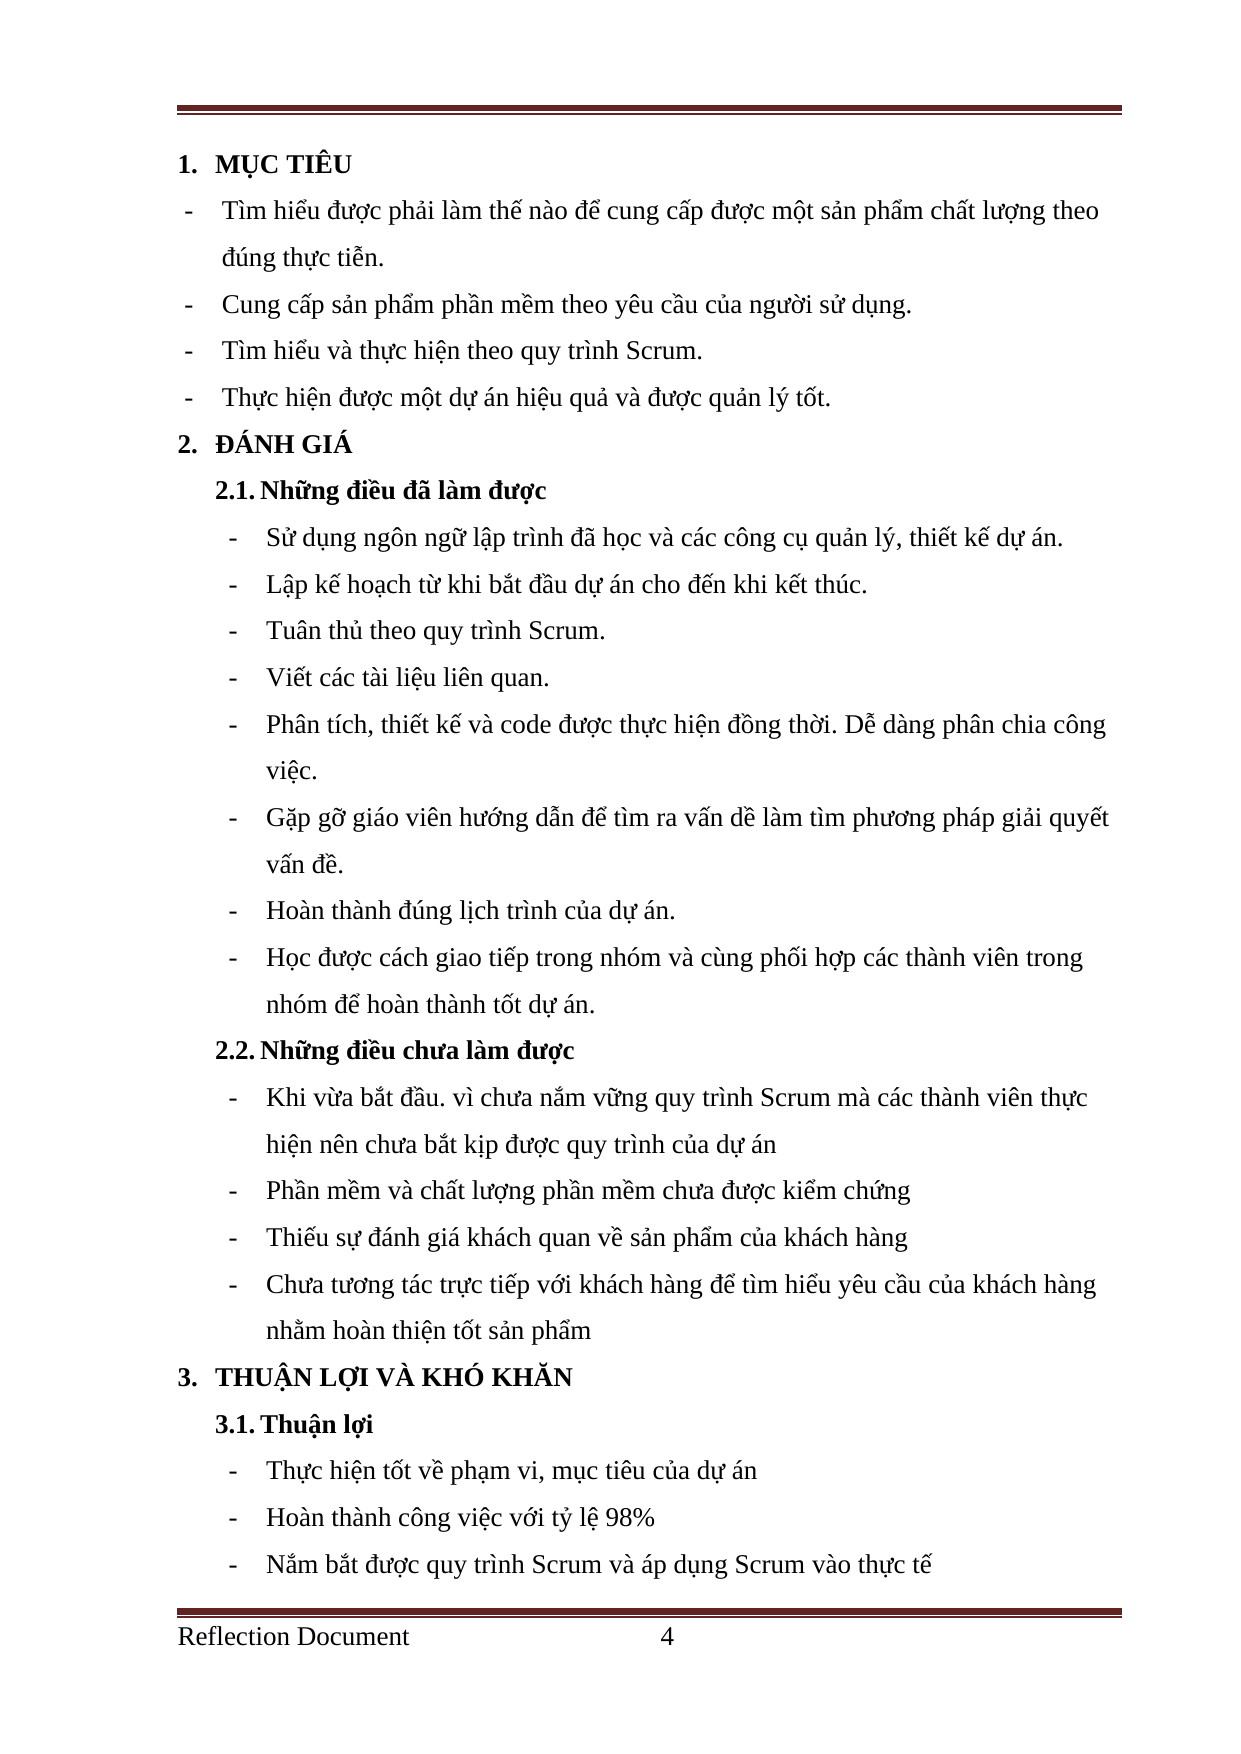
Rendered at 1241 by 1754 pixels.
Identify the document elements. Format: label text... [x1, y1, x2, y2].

list Khi vừa bắt đầu. vì chưa nắm vững quy trình Scrum mà các thành viên thực hiện nên chưa bắt kịp được quy trình của dự án [228, 1081, 1122, 1159]
list Thực hiện được một dự án hiệu quả và được quản lý tốt. [184, 381, 1122, 412]
list Lập kế hoạch từ khi bắt đầu dự án cho đến khi kết thúc. [228, 568, 1122, 599]
list Những điều chưa làm được [215, 1034, 1122, 1066]
list Những điều đã làm được [215, 474, 1122, 506]
list Phần mềm và chất lượng phần mềm chưa được kiểm chứng [228, 1174, 1122, 1206]
list MỤC TIÊU [177, 148, 1122, 179]
list Gặp gỡ giáo viên hướng dẫn để tìm ra vấn dề làm tìm phương pháp giải quyết vấn đề. [228, 801, 1122, 879]
list Phân tích, thiết kế và code được thực hiện đồng thời. Dễ dàng phân chia công việc. [228, 708, 1122, 786]
list Nắm bắt được quy trình Scrum và áp dụng Scrum vào thực tế [228, 1548, 1122, 1579]
list Viết các tài liệu liên quan. [228, 661, 1122, 692]
list Tuân thủ theo quy trình Scrum. [228, 614, 1122, 646]
list Học được cách giao tiếp trong nhóm và cùng phối hợp các thành viên trong nhóm để hoàn thành tốt dự án. [228, 941, 1122, 1019]
list Hoàn thành công việc với tỷ lệ 98% [228, 1501, 1122, 1532]
list Chưa tương tác trực tiếp với khách hàng để tìm hiểu yêu cầu của khách hàng nhằm hoàn thiện tốt sản phẩm [228, 1268, 1122, 1346]
list Tìm hiểu được phải làm thế nào để cung cấp được một sản phẩm chất lượng theo đúng thực tiễn. [184, 194, 1122, 272]
list THUẬN LỢI VÀ KHÓ KHĂN [177, 1361, 1122, 1392]
list Thiếu sự đánh giá khách quan về sản phẩm của khách hàng [228, 1221, 1122, 1252]
list ĐÁNH GIÁ [177, 428, 1122, 459]
list Sử dụng ngôn ngữ lập trình đã học và các công cụ quản lý, thiết kế dự án. [228, 521, 1122, 552]
list Hoàn thành đúng lịch trình của dự án. [228, 894, 1122, 926]
list Cung cấp sản phẩm phần mềm theo yêu cầu của người sử dụng. [184, 288, 1122, 319]
list Thực hiện tốt về phạm vi, mục tiêu của dự án [228, 1454, 1122, 1486]
list Thuận lợi [215, 1408, 1122, 1439]
list Tìm hiểu và thực hiện theo quy trình Scrum. [184, 334, 1122, 366]
